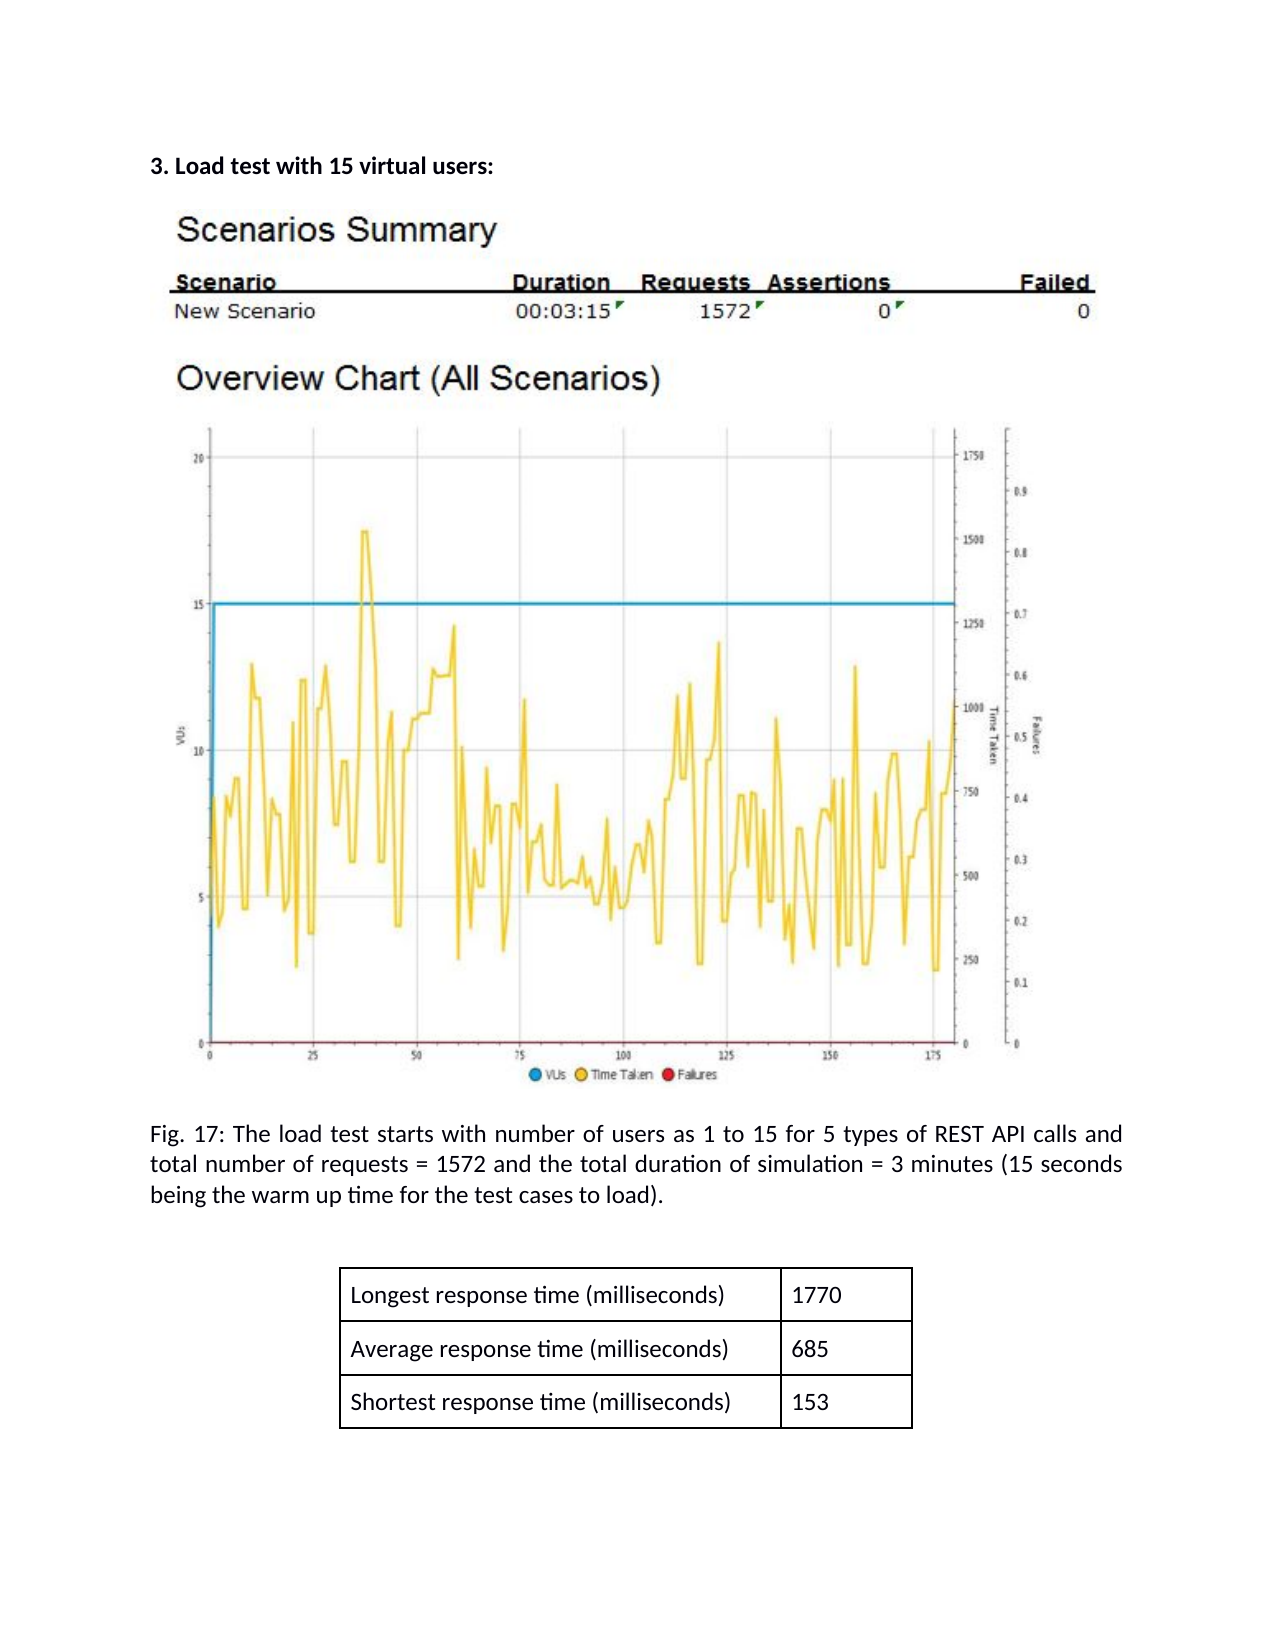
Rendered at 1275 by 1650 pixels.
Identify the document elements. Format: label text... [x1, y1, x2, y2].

table_header 1770 [782, 1269, 911, 1320]
table_cell 153 [782, 1376, 911, 1427]
text 3. Load test with 15 virtual users: [150, 150, 1125, 181]
table_cell 685 [782, 1322, 911, 1374]
table_cell Average response time (milliseconds) [341, 1322, 780, 1374]
picture [150, 209, 1122, 1089]
text Fig. 17: The load test starts with number of users as 1 to 15 for 5 types of REST API calls and total number of requests = 1572 and the total duration of simulation = 3 minutes (15 seconds being the warm up time for the test cases to load). [150, 1118, 1125, 1209]
table_cell Shortest response time (milliseconds) [341, 1376, 780, 1427]
table_header Longest response time (milliseconds) [341, 1269, 780, 1320]
